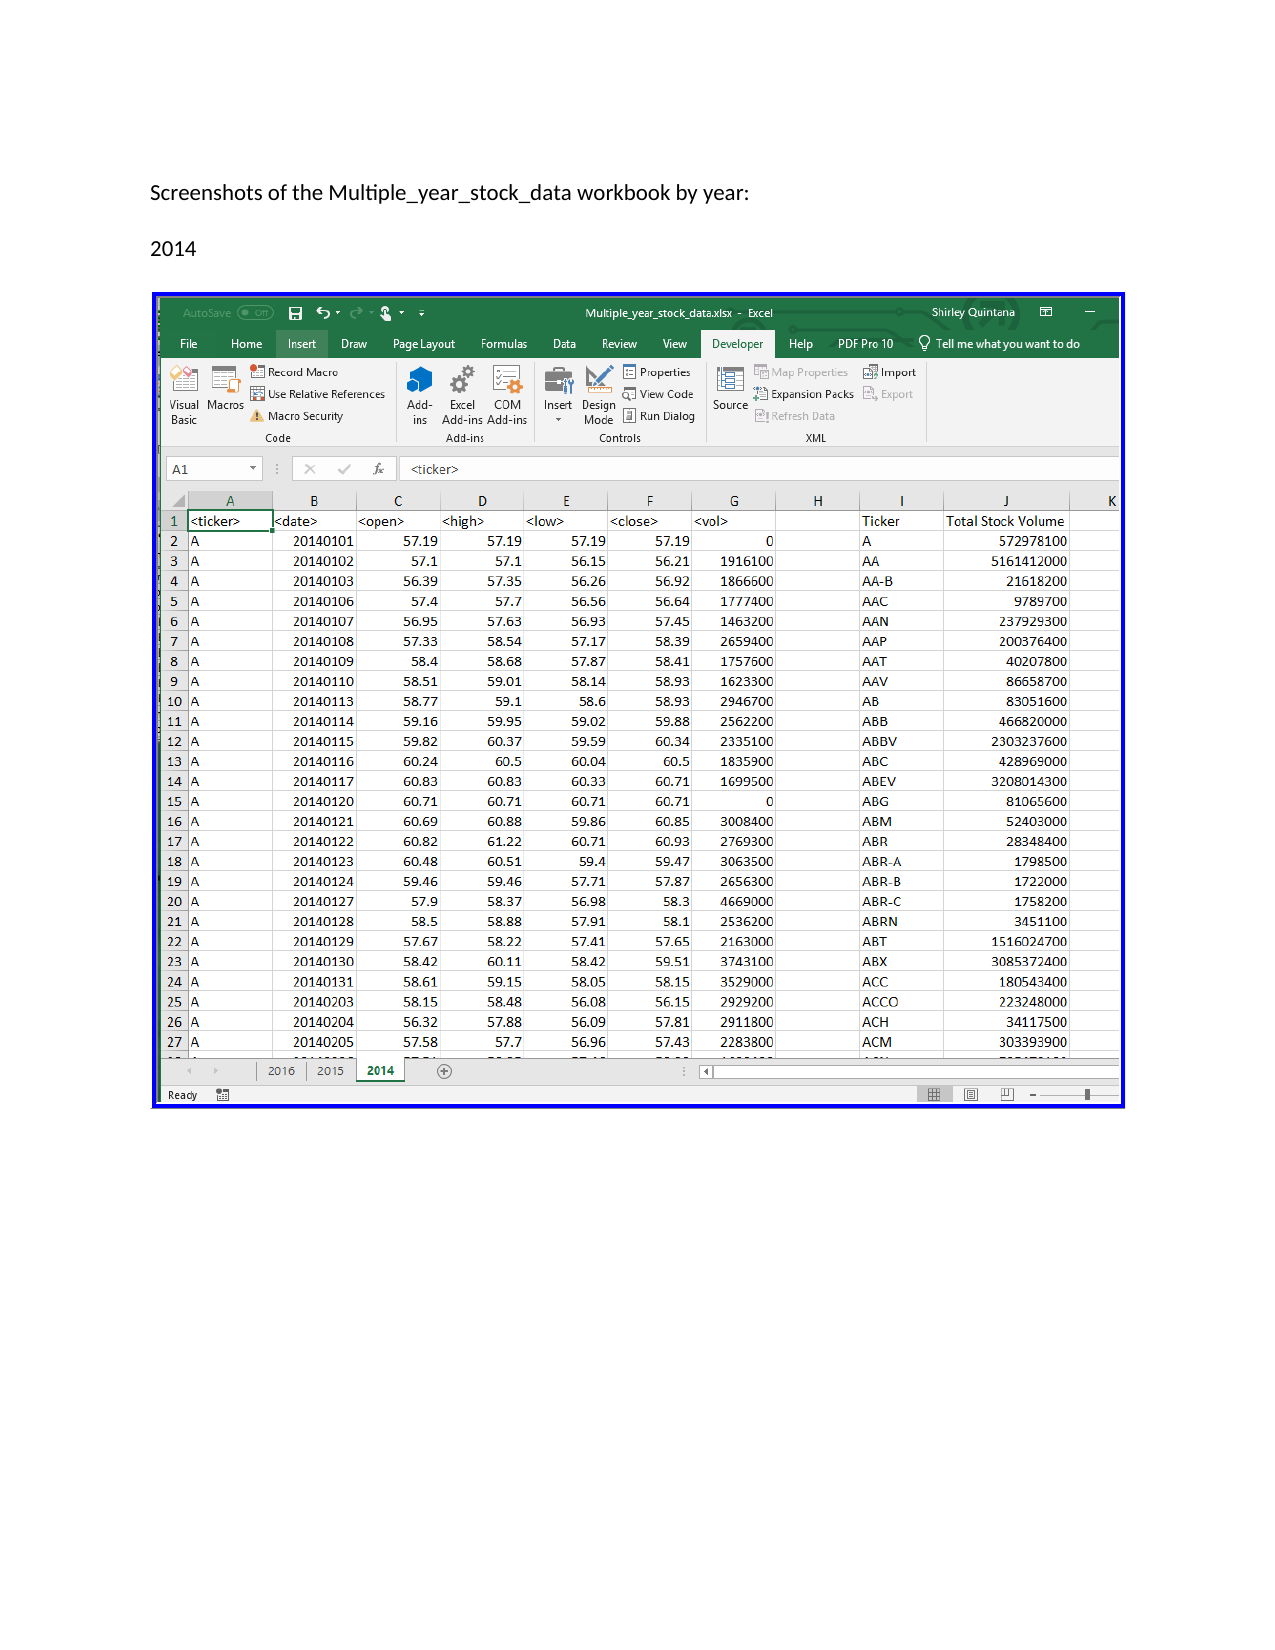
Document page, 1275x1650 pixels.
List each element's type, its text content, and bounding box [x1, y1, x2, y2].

text 2014 [150, 234, 1125, 262]
text Screenshots of the Multiple_year_stock_data workbook by year: [150, 178, 1125, 206]
picture [150, 290, 1125, 1109]
